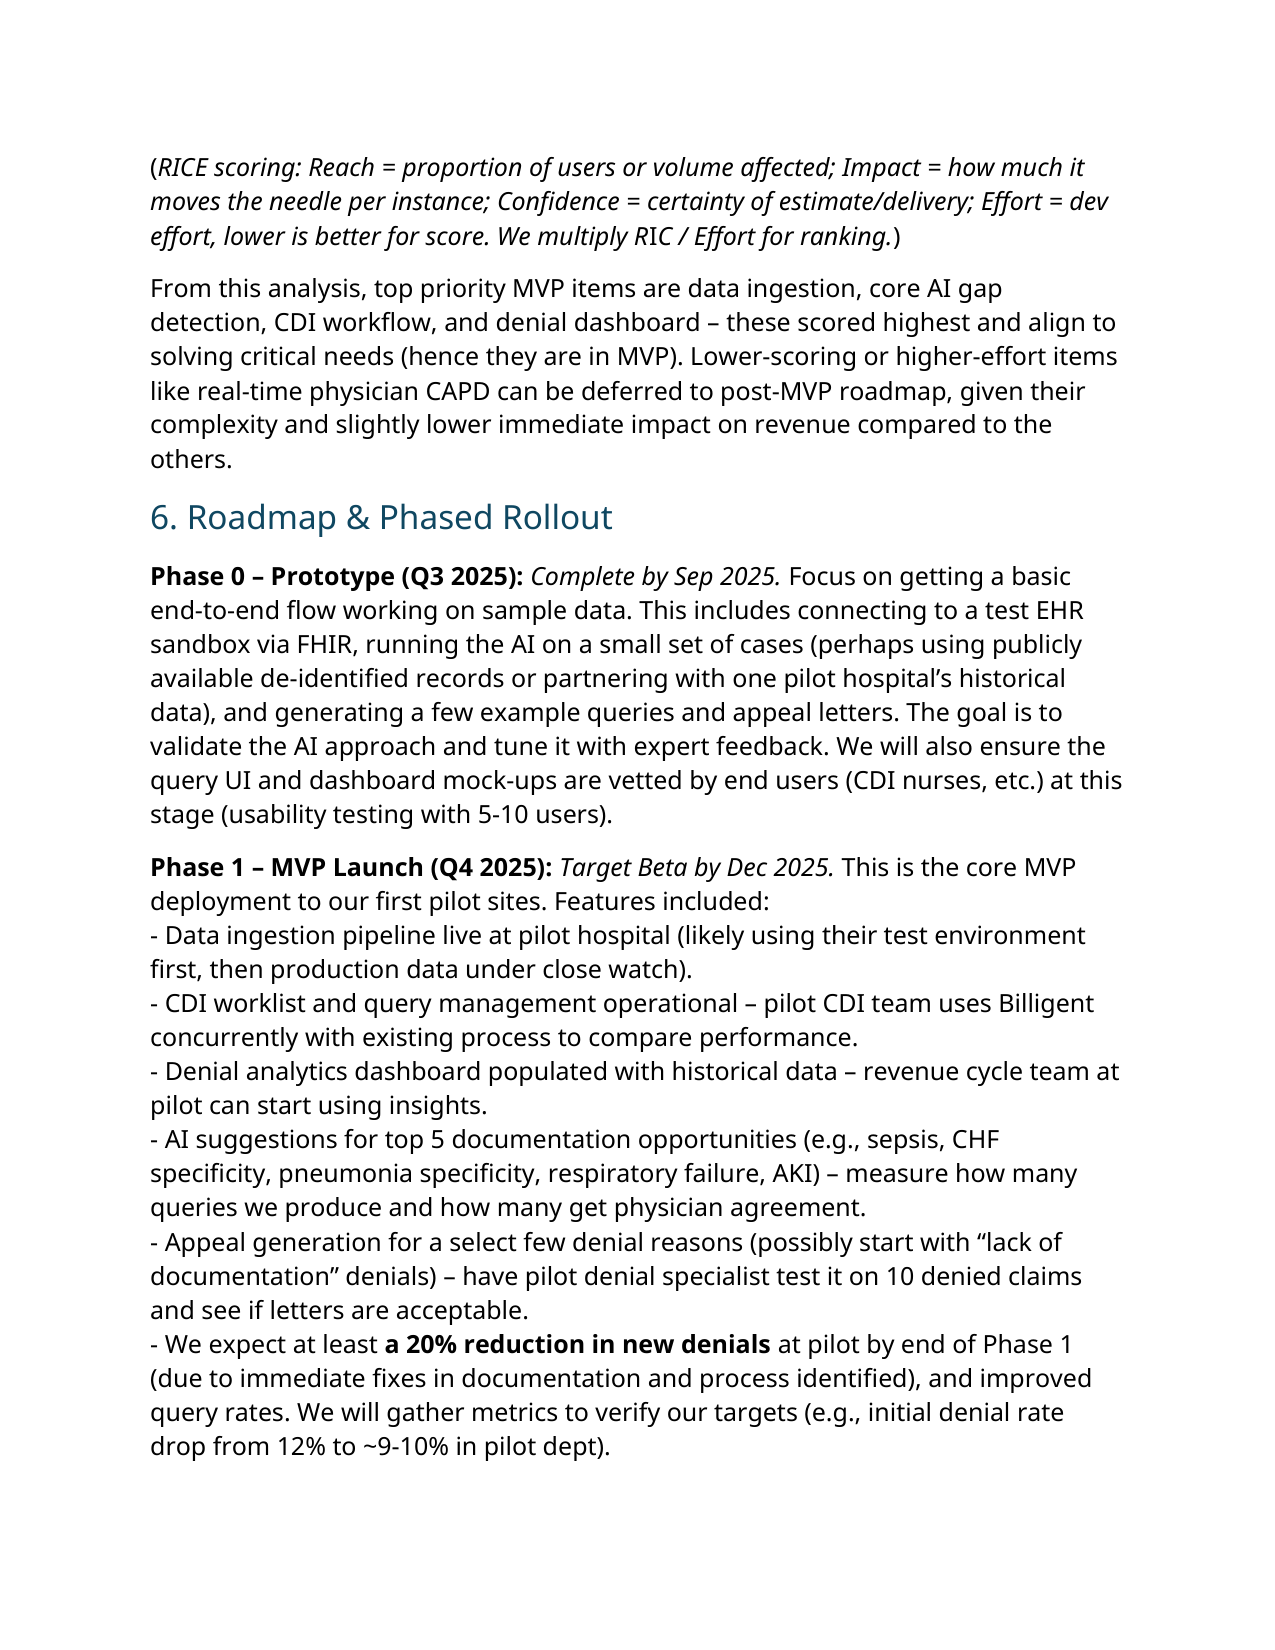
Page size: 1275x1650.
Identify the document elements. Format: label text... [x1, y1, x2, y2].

text Phase 0 – Prototype (Q3 2025): Complete by Sep 2025. Focus on getting a basic end-to-end flow working on sample data. This includes connecting to a test EHR sandbox via FHIR, running the AI on a small set of cases (perhaps using publicly available de-identified records or partnering with one pilot hospital’s historical data), and generating a few example queries and appeal letters. The goal is to validate the AI approach and tune it with expert feedback. We will also ensure the query UI and dashboard mock-ups are vetted by end users (CDI nurses, etc.) at this stage (usability testing with 5-10 users). [150, 558, 1125, 831]
text From this analysis, top priority MVP items are data ingestion, core AI gap detection, CDI workflow, and denial dashboard – these scored highest and align to solving critical needs (hence they are in MVP). Lower-scoring or higher-effort items like real-time physician CAPD can be deferred to post-MVP roadmap, given their complexity and slightly lower immediate impact on revenue compared to the others. [150, 271, 1125, 475]
text (RICE scoring: Reach = proportion of users or volume affected; Impact = how much it moves the needle per instance; Confidence = certainty of estimate/delivery; Effort = dev effort, lower is better for score. We multiply RIC / Effort for ranking.) [150, 150, 1125, 252]
subtitle 6. Roadmap & Phased Rollout [150, 494, 1125, 539]
text Phase 1 – MVP Launch (Q4 2025): Target Beta by Dec 2025. This is the core MVP deployment to our first pilot sites. Features included: - Data ingestion pipeline live at pilot hospital (likely using their test environment first, then production data under close watch). - CDI worklist and query management operational – pilot CDI team uses Billigent concurrently with existing process to compare performance. - Denial analytics dashboard populated with historical data – revenue cycle team at pilot can start using insights. - AI suggestions for top 5 documentation opportunities (e.g., sepsis, CHF specificity, pneumonia specificity, respiratory failure, AKI) – measure how many queries we produce and how many get physician agreement. - Appeal generation for a select few denial reasons (possibly start with “lack of documentation” denials) – have pilot denial specialist test it on 10 denied claims and see if letters are acceptable. - We expect at least a 20% reduction in new denials at pilot by end of Phase 1 (due to immediate fixes in documentation and process identified), and improved query rates. We will gather metrics to verify our targets (e.g., initial denial rate drop from 12% to ~9-10% in pilot dept). [150, 849, 1125, 1463]
